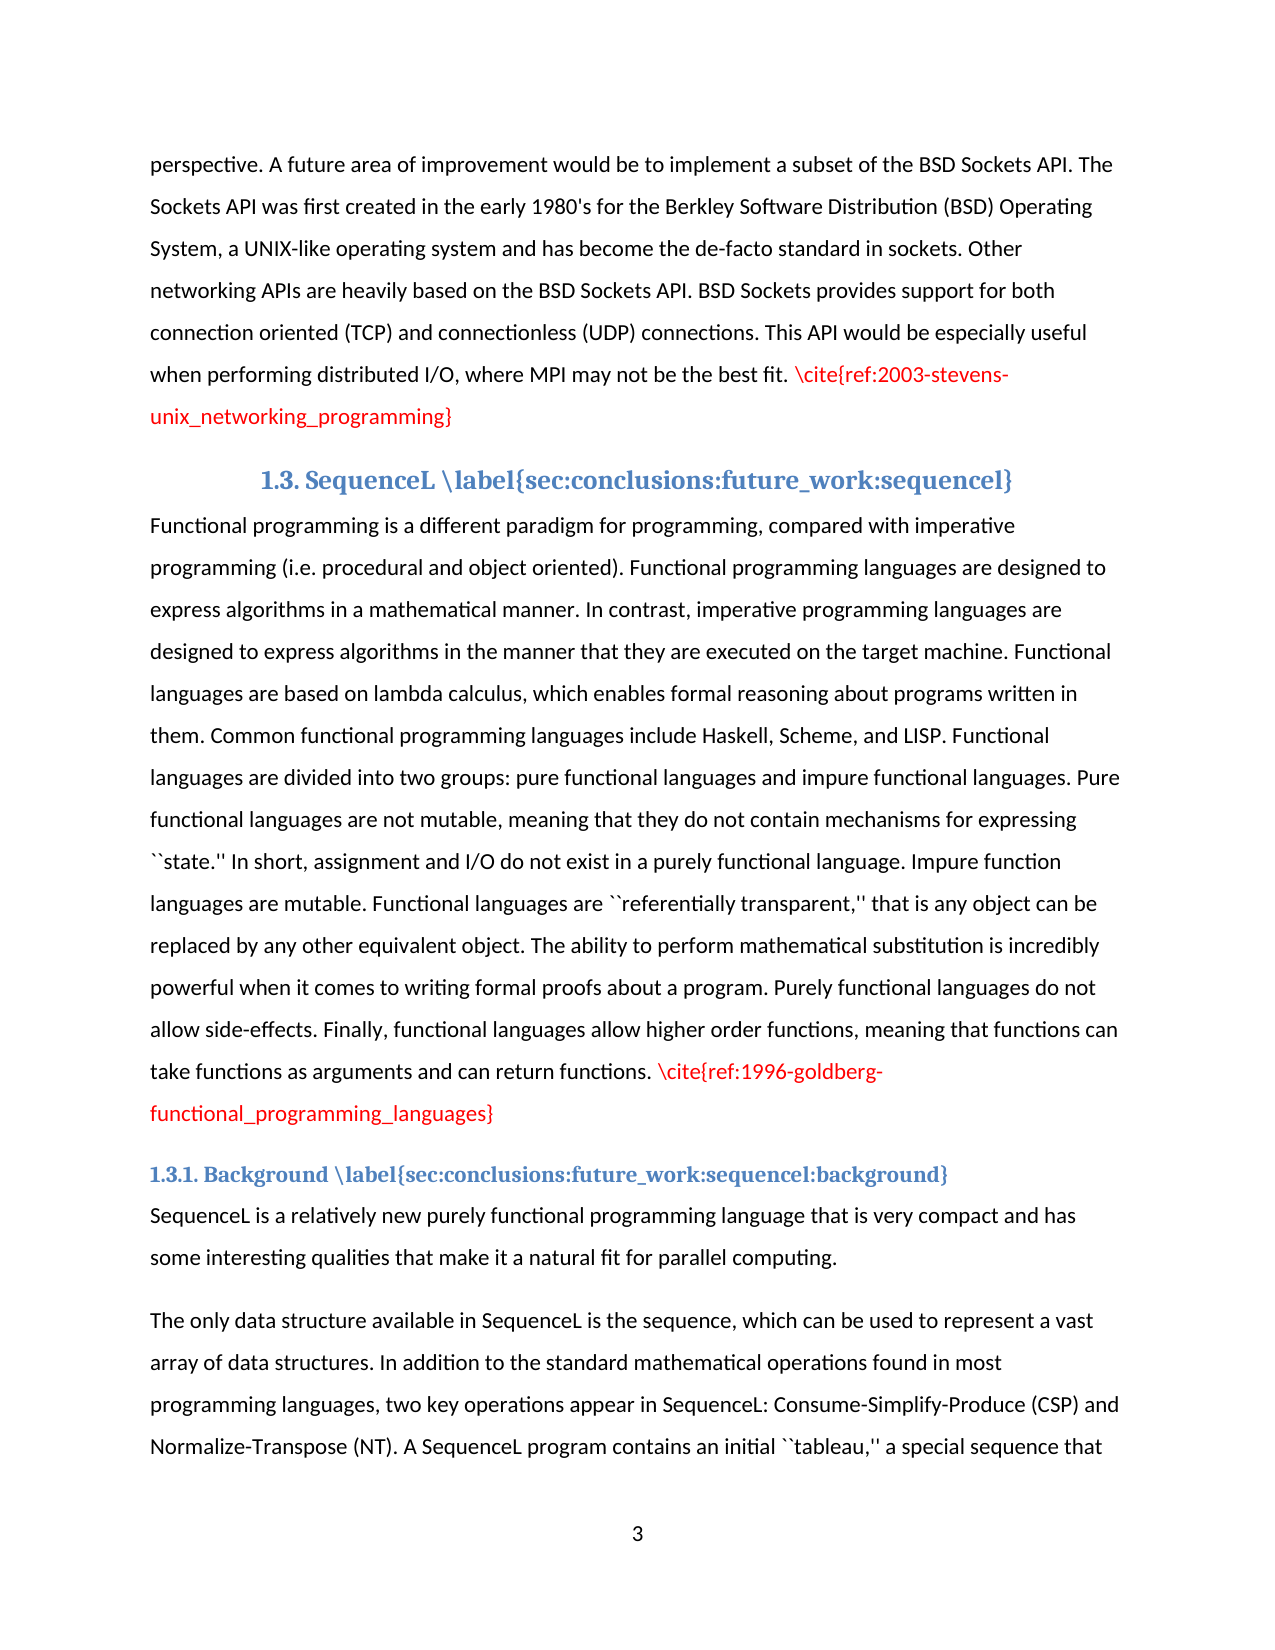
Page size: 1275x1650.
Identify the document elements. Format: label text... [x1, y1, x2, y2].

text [150, 1306, 1125, 1460]
text SequenceL is a relatively new purely functional programming language that is very compact and has some interesting qualities that make it a natural fit for parallel computing. [150, 1201, 1125, 1271]
text Functional programming is a different paradigm for programming, compared with imperative programming (i.e. procedural and object oriented). Functional programming languages are designed to express algorithms in a mathematical manner. In contrast, imperative programming languages are designed to express algorithms in the manner that they are executed on the target machine. Functional languages are based on lambda calculus, which enables formal reasoning about programs written in them. Common functional programming languages include Haskell, Scheme, and LISP. Functional languages are divided into two groups: pure functional languages and impure functional languages. Pure functional languages are not mutable, meaning that they do not contain mechanisms for expressing ``state.'' In short, assignment and I/O do not exist in a purely functional language. Impure function languages are mutable. Functional languages are ``referentially transparent,'' that is any object can be replaced by any other equivalent object. The ability to perform mathematical substitution is incredibly powerful when it comes to writing formal proofs about a program. Purely functional languages do not allow side-effects. Finally, functional languages allow higher order functions, meaning that functions can take functions as arguments and can return functions. \cite{ref:1996-goldberg-functional_programming_languages} [150, 511, 1125, 1127]
subtitle 1.3.1. Background \label{sec:conclusions:future_work:sequencel:background} [150, 1162, 1125, 1188]
subtitle 1.3. SequenceL \label{sec:conclusions:future_work:sequencel} [150, 465, 1125, 496]
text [150, 150, 1125, 430]
